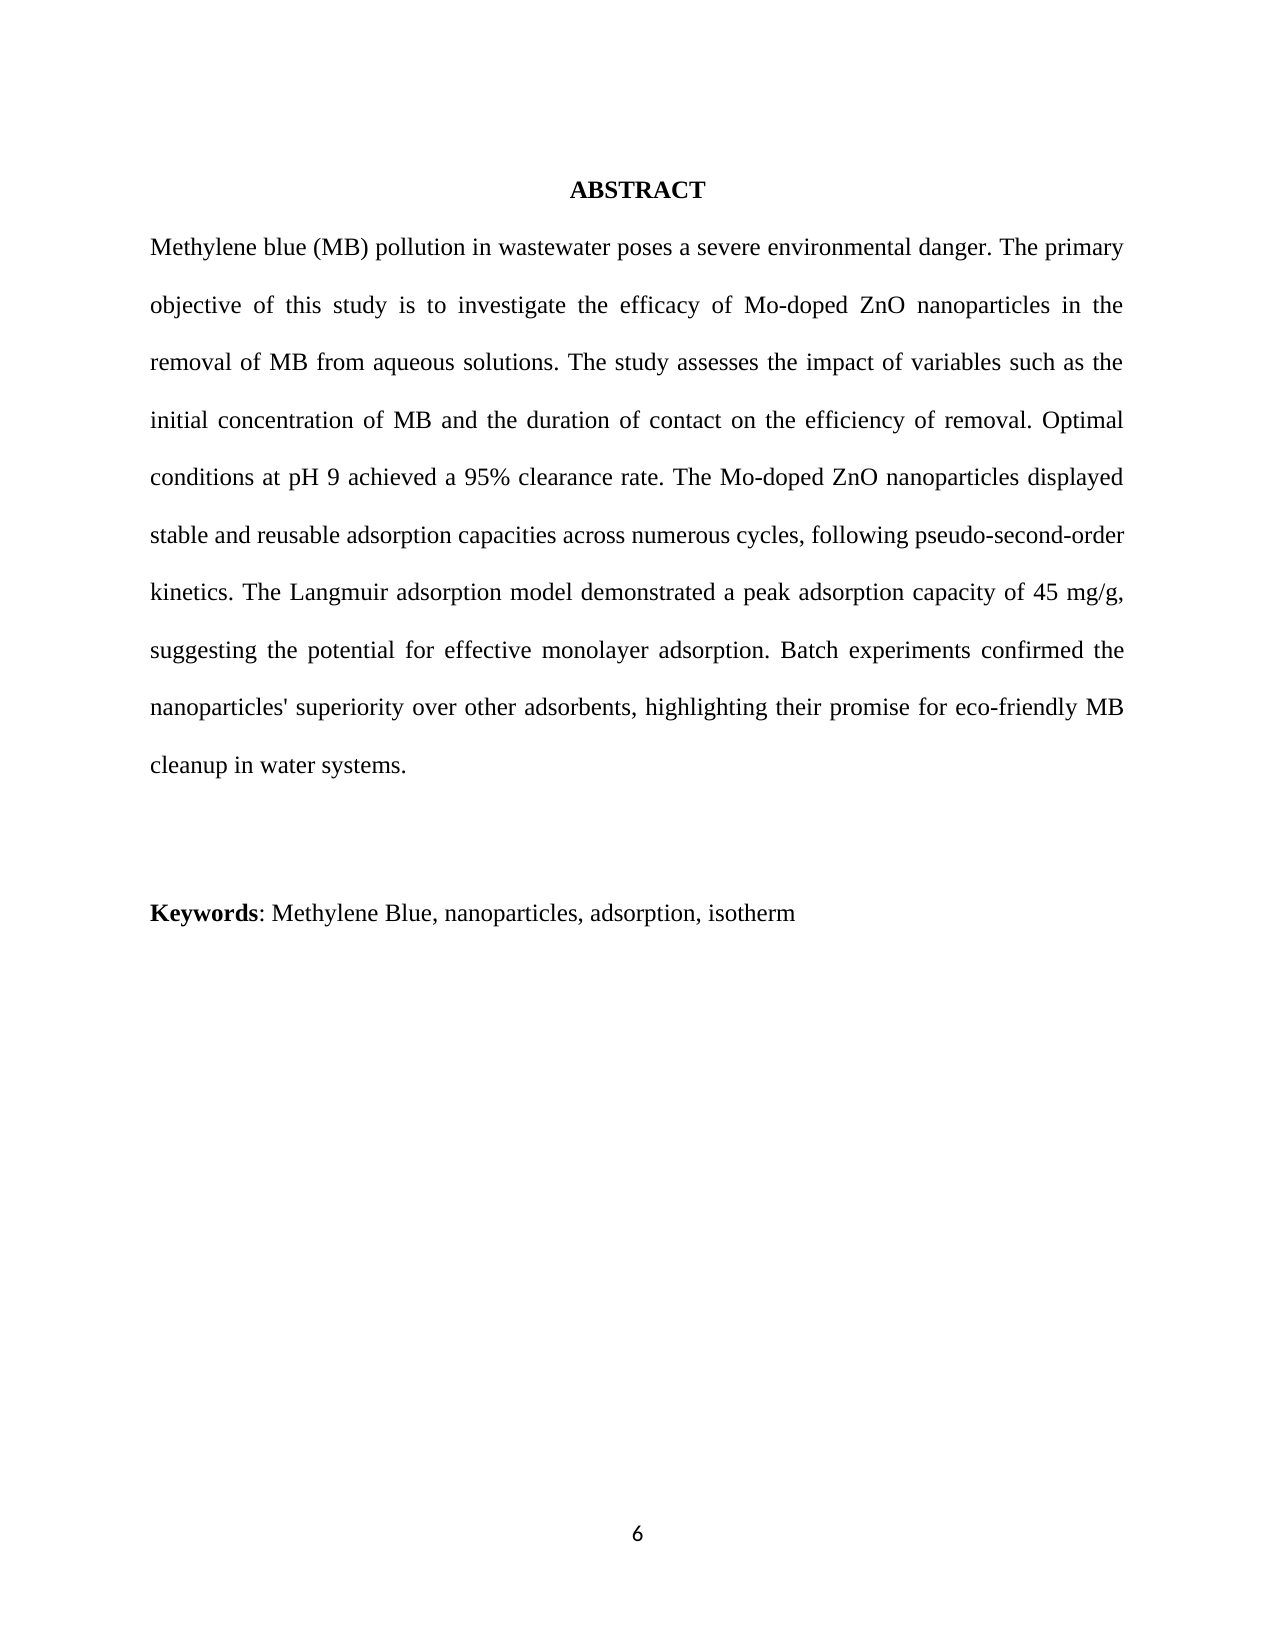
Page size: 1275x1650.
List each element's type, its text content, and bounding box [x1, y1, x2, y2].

subtitle ABSTRACT [150, 175, 1125, 204]
text Methylene blue (MB) pollution in wastewater poses a severe environmental danger. The primary objective of this study is to investigate the efficacy of Mo-doped ZnO nanoparticles in the removal of MB from aqueous solutions. The study assesses the impact of variables such as the initial concentration of MB and the duration of contact on the efficiency of removal. Optimal conditions at pH 9 achieved a 95% clearance rate. The Mo-doped ZnO nanoparticles displayed stable and reusable adsorption capacities across numerous cycles, following pseudo-second-order kinetics. The Langmuir adsorption model demonstrated a peak adsorption capacity of 45 mg/g, suggesting the potential for effective monolayer adsorption. Batch experiments confirmed the nanoparticles' superiority over other adsorbents, highlighting their promise for eco-friendly MB cleanup in water systems. [150, 232, 1125, 779]
text Keywords: Methylene Blue, nanoparticles, adsorption, isotherm [150, 898, 1125, 927]
